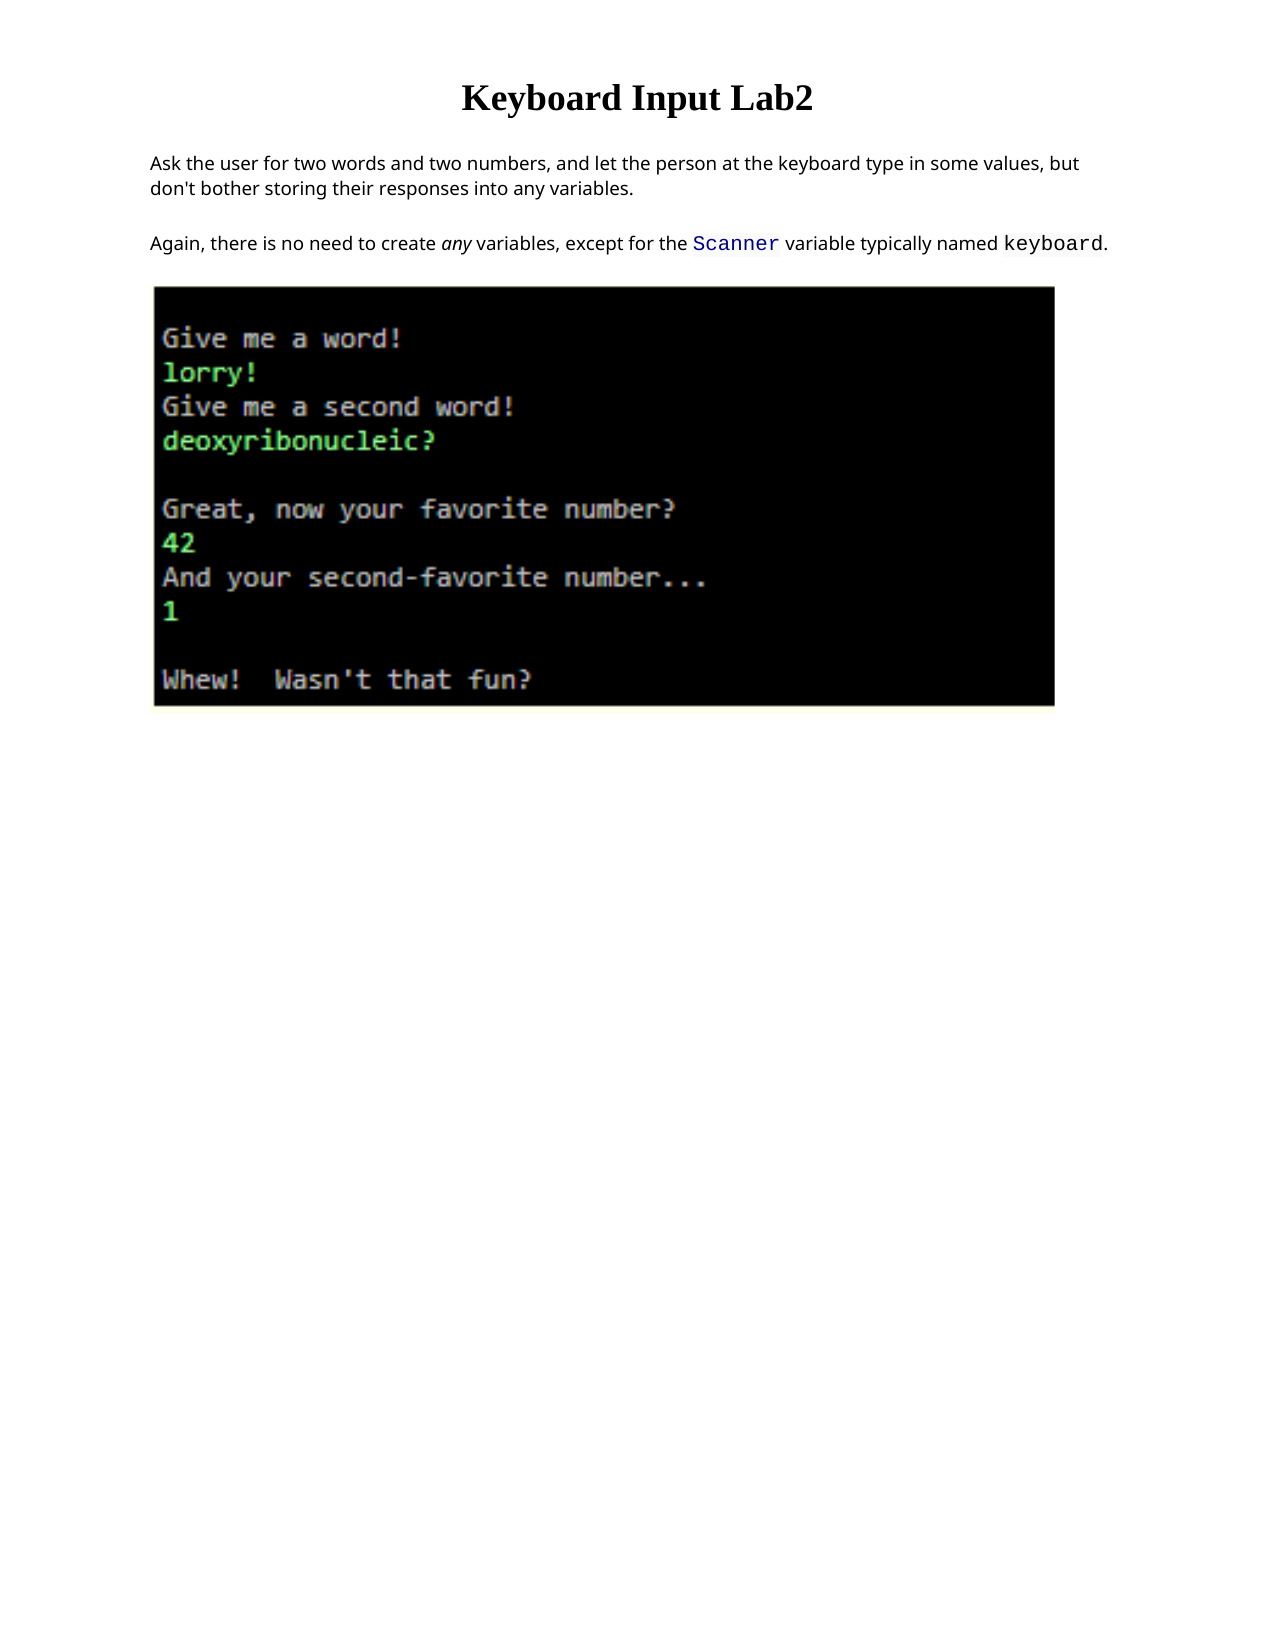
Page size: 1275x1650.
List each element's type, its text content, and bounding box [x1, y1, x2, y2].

text Ask the user for two words and two numbers, and let the person at the keyboard type in some values, but don't bother storing their responses into any variables. [150, 150, 1125, 201]
picture [150, 285, 1055, 714]
text Again, there is no need to create any variables, except for the Scanner variable typically named keyboard. [150, 230, 1125, 257]
